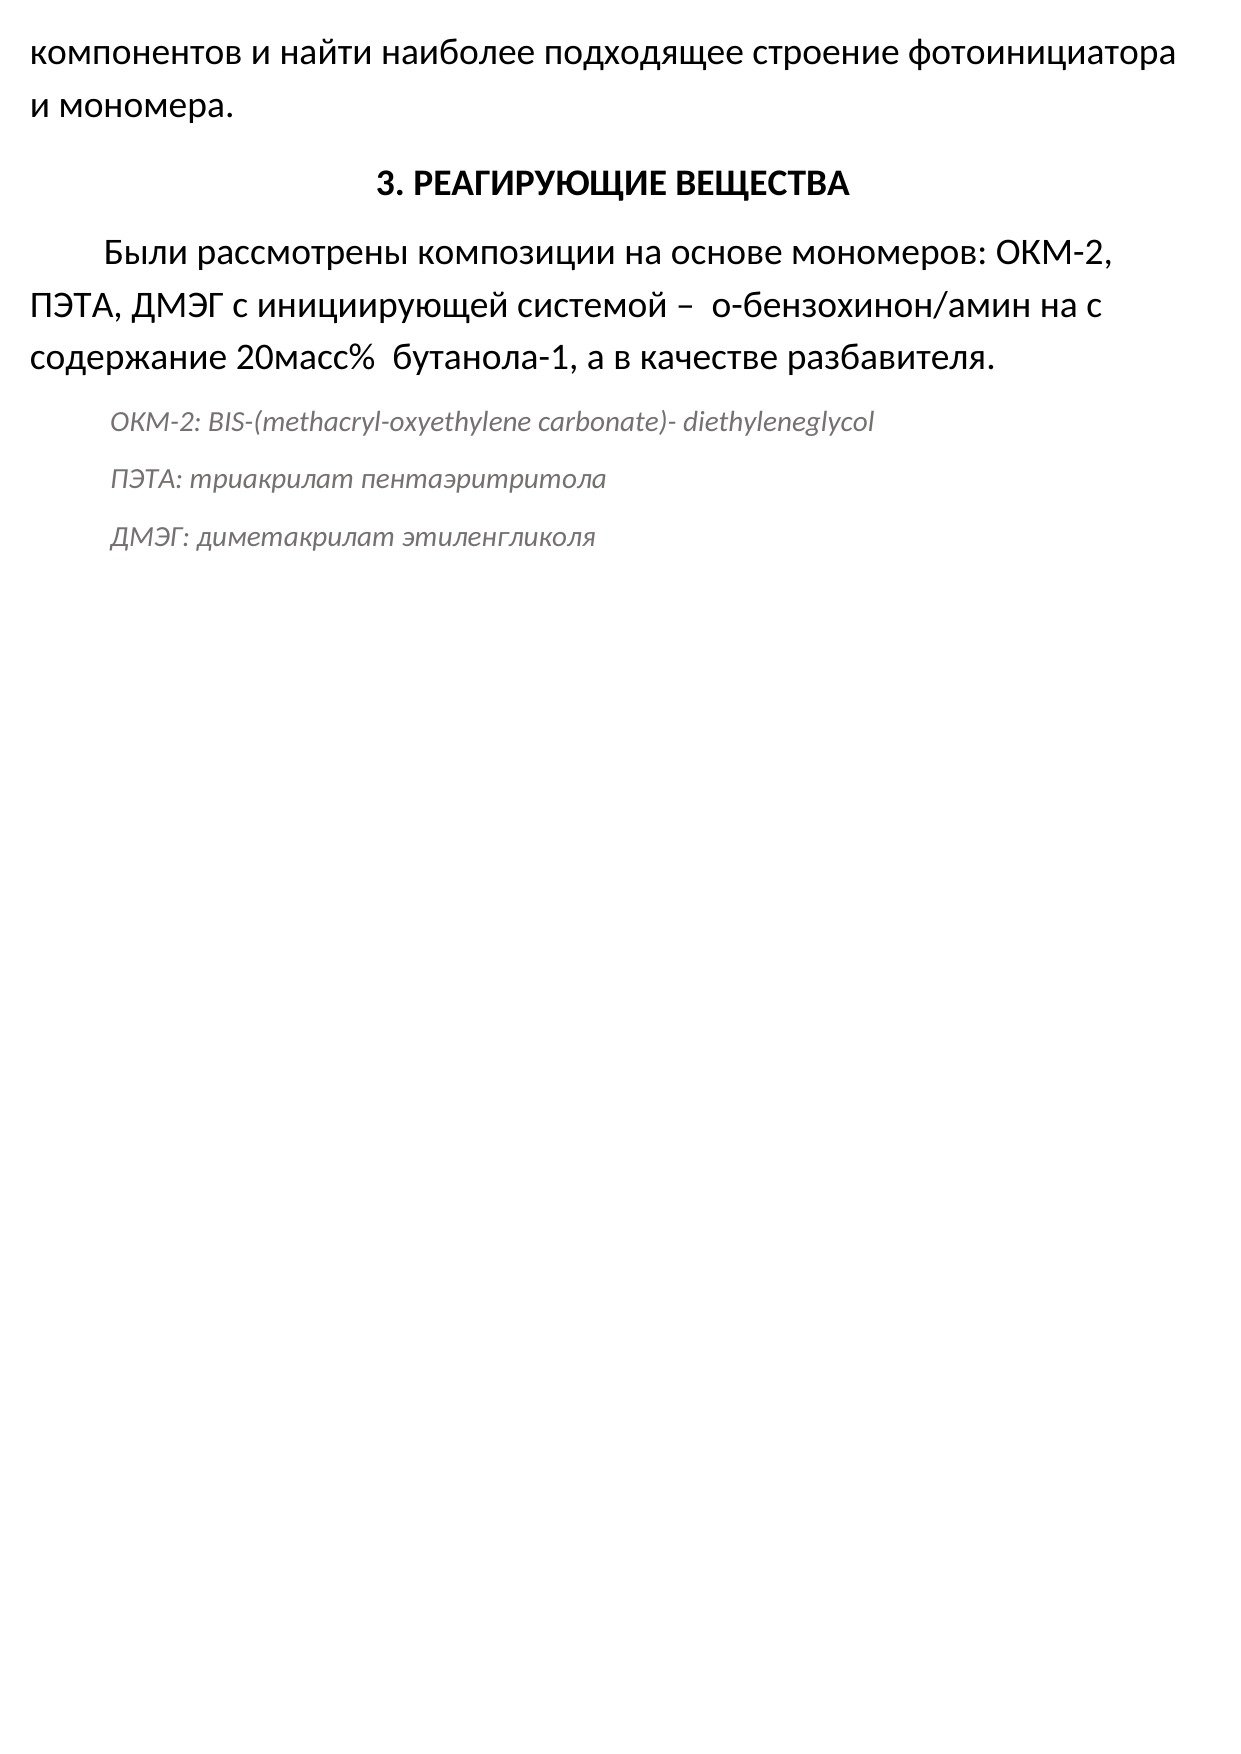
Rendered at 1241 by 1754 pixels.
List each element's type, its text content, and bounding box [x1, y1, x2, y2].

text Были рассмотрены композиции на основе мономеров: ОКМ-2, ПЭТА, ДМЭГ с инициирующей системой – о-бензохинон/амин на с содержание 20масс% бутанола-1, а в качестве разбавителя. [29, 228, 1196, 379]
text реагирующие Вещества [29, 158, 1196, 204]
text ПЭТА: триакрилат пентаэритритола [29, 460, 1196, 496]
text ДМЭГ: диметакрилат этиленгликоля [29, 518, 1196, 553]
text ОКМ-2: BIS-(methacryl-oxyethylene carbonate)- diethyleneglycol [29, 403, 1196, 438]
